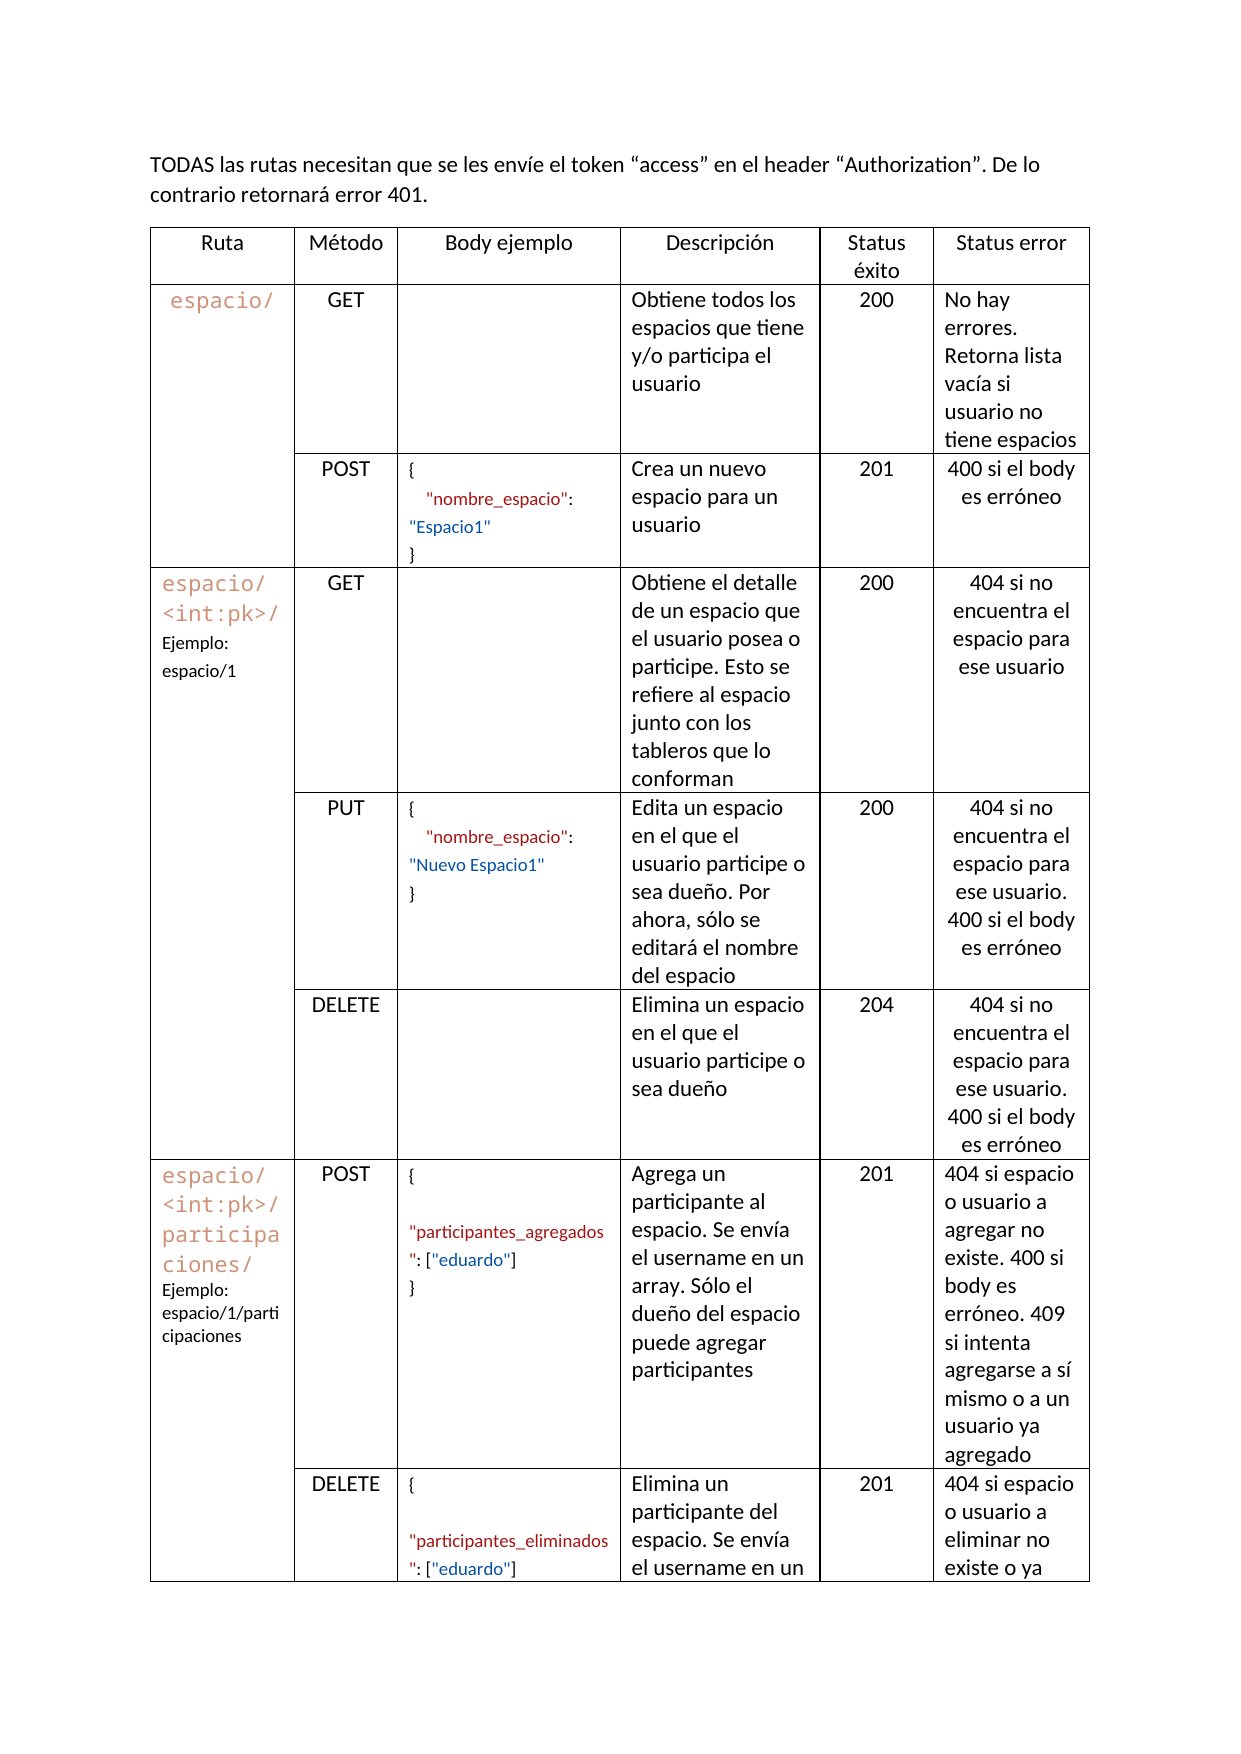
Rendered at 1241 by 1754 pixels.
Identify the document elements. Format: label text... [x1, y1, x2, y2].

table_cell 201 [821, 1469, 933, 1581]
table_cell espacio/<int:pk>/ Ejemplo: espacio/1 [151, 568, 294, 1158]
table_cell espacio/<int:pk>/participaciones/ Ejemplo: espacio/1/participaciones [151, 1160, 294, 1581]
table_header Status error [934, 228, 1089, 284]
table_cell GET [295, 568, 397, 792]
table_header Body ejemplo [398, 228, 620, 284]
table_cell Crea un nuevo espacio para un usuario [621, 454, 819, 567]
table_cell [398, 285, 620, 453]
table_cell 204 [821, 990, 933, 1158]
table_cell [398, 568, 620, 792]
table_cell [398, 1469, 620, 1581]
table_cell 200 [821, 568, 933, 792]
table_cell Edita un espacio en el que el usuario participe o sea dueño. Por ahora, sólo se editará el nombre del espacio [621, 793, 819, 989]
table_cell 404 si no encuentra el espacio para ese usuario. 400 si el body es erróneo [934, 793, 1089, 989]
table_cell Obtiene el detalle de un espacio que el usuario posea o participe. Esto se refiere al espacio junto con los tableros que lo conforman [621, 568, 819, 792]
text TODAS las rutas necesitan que se les envíe el token “access” en el header “Authorization”. De lo contrario retornará error 401. [150, 150, 1090, 208]
table_cell 404 si espacio o usuario a agregar no existe. 400 si body es erróneo. 409 si intenta agregarse a sí mismo o a un usuario ya agregado [934, 1160, 1089, 1468]
table_cell 200 [821, 285, 933, 453]
table_cell 201 [821, 454, 933, 567]
table_header Descripción [621, 228, 819, 284]
table_cell Agrega un participante al espacio. Se envía el username en un array. Sólo el dueño del espacio puede agregar participantes [621, 1160, 819, 1468]
table_cell 400 si el body es erróneo [934, 454, 1089, 567]
table_cell [398, 990, 620, 1158]
table_cell POST [295, 1160, 397, 1468]
table_cell { "nombre_espacio": "Nuevo Espacio1" } [398, 793, 620, 989]
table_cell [934, 1469, 1089, 1581]
table_cell Obtiene todos los espacios que tiene y/o participa el usuario [621, 285, 819, 453]
table_cell PUT [295, 793, 397, 989]
table_cell 201 [821, 1160, 933, 1468]
table_cell 404 si no encuentra el espacio para ese usuario. 400 si el body es erróneo [934, 990, 1089, 1158]
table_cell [621, 1469, 819, 1581]
table_cell { "participantes_agregados": ["eduardo"] } [398, 1160, 620, 1468]
table_cell GET [295, 285, 397, 453]
table_cell DELETE [295, 1469, 397, 1581]
table_header Ruta [151, 228, 294, 284]
table_cell 404 si no encuentra el espacio para ese usuario [934, 568, 1089, 792]
table_cell Elimina un espacio en el que el usuario participe o sea dueño [621, 990, 819, 1158]
table_cell 200 [821, 793, 933, 989]
table_header Método [295, 228, 397, 284]
table_cell No hay errores. Retorna lista vacía si usuario no tiene espacios [934, 285, 1089, 453]
table_cell { "nombre_espacio": "Espacio1" } [398, 454, 620, 567]
table_header Status éxito [821, 228, 933, 284]
table_cell DELETE [295, 990, 397, 1158]
table_cell POST [295, 454, 397, 567]
table_cell espacio/ [151, 285, 294, 567]
